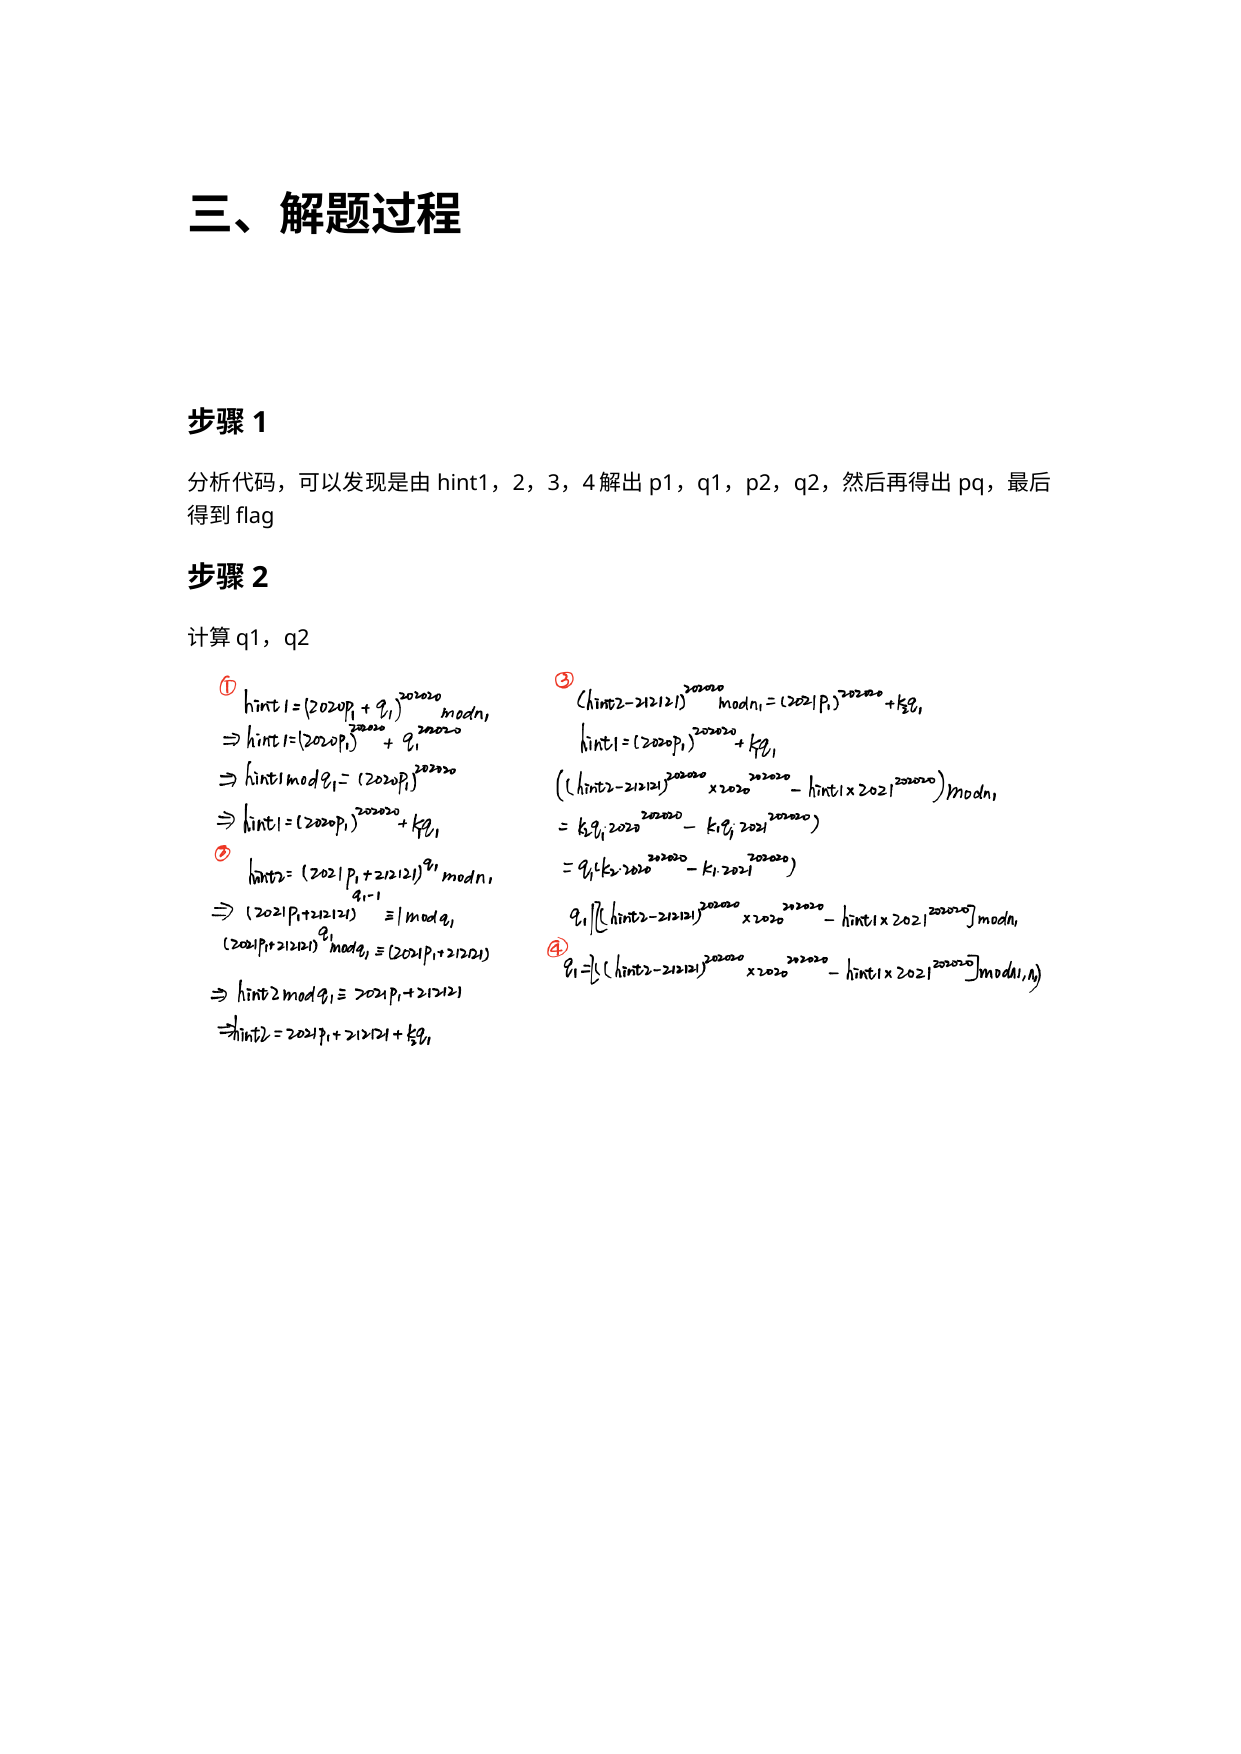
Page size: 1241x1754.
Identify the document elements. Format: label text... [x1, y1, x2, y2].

text 计算q1，q2 [187, 620, 1053, 652]
text 分析代码，可以发现是由hint1，2，3，4解出p1，q1，p2，q2，然后再得出pq，最后得到flag [187, 465, 1053, 530]
subtitle 步骤2 [187, 542, 1053, 607]
picture [187, 652, 1053, 1056]
subtitle 三、解题过程 [187, 162, 1053, 259]
subtitle 步骤1 [187, 387, 1053, 452]
